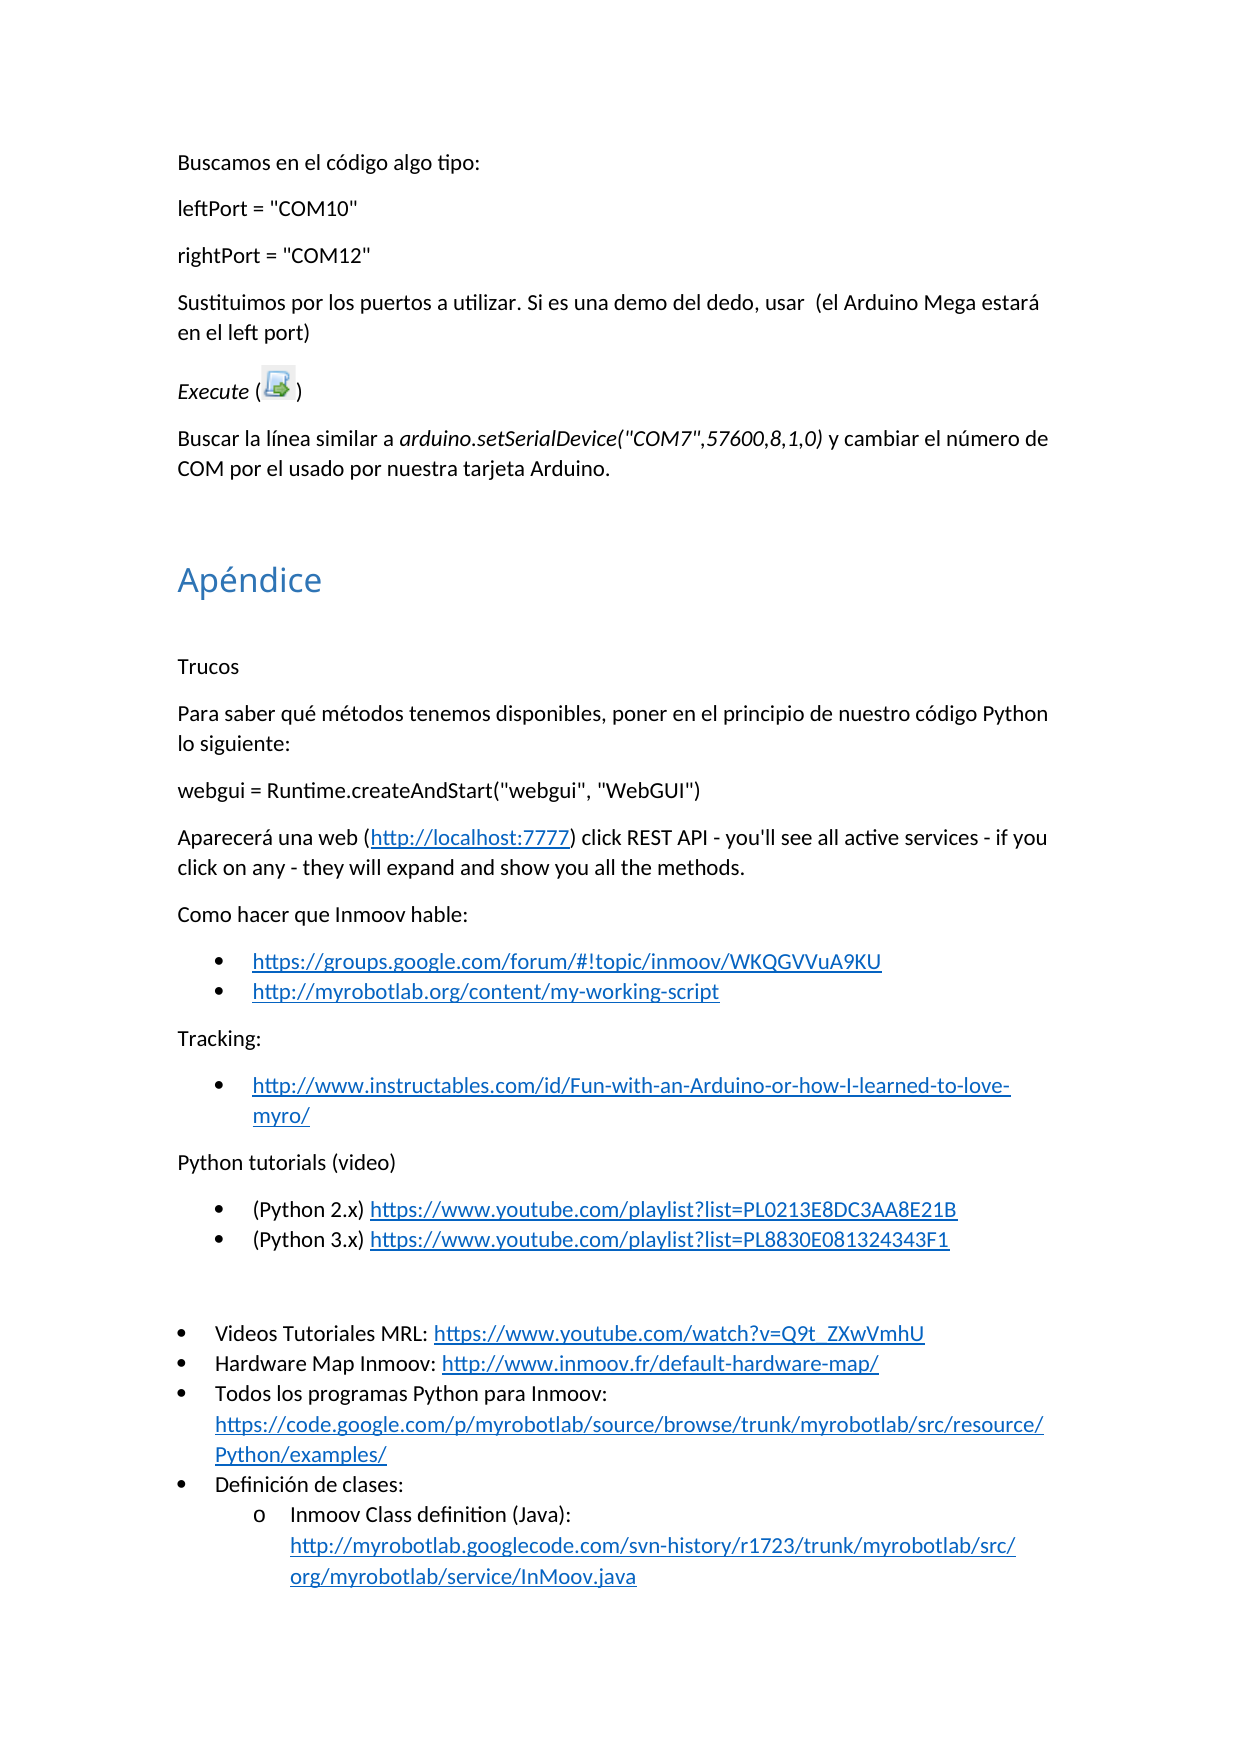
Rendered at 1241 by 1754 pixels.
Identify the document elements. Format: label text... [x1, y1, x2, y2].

text Como hacer que Inmoov hable: [177, 900, 1063, 928]
text webgui = Runtime.createAndStart("webgui", "WebGUI") [177, 776, 1063, 804]
text leftPort = "COM10" [177, 194, 1063, 222]
text Para saber qué métodos tenemos disponibles, poner en el principio de nuestro código Python lo siguiente: [177, 699, 1063, 757]
list https://groups.google.com/forum/#!topic/inmoov/WKQGVVuA9KU [215, 947, 1063, 975]
text Trucos [177, 652, 1063, 680]
list (Python 3.x) https://www.youtube.com/playlist?list=PL8830E081324343F1 [215, 1225, 1063, 1253]
list (Python 2.x) https://www.youtube.com/playlist?list=PL0213E8DC3AA8E21B [215, 1195, 1063, 1223]
text Execute () [177, 365, 1063, 405]
subtitle Apéndice [177, 557, 1063, 602]
text Python tutorials (video) [177, 1148, 1063, 1176]
list Todos los programas Python para Inmoov: https://code.google.com/p/myrobotlab/source/browse/trunk/myrobotlab/src/resource/Python/examples/ [177, 1379, 1063, 1468]
list http://www.instructables.com/id/Fun-with-an-Arduino-or-how-I-learned-to-love-myro/ [215, 1071, 1063, 1129]
picture [261, 365, 296, 400]
list Inmoov Class definition (Java): http://myrobotlab.googlecode.com/svn-history/r1723/trunk/myrobotlab/src/org/myrobotlab/service/InMoov.java [252, 1500, 1063, 1590]
text Buscar la línea similar a arduino.setSerialDevice("COM7",57600,8,1,0) y cambiar el número de COM por el usado por nuestra tarjeta Arduino. [177, 424, 1063, 482]
text rightPort = "COM12" [177, 241, 1063, 269]
text Aparecerá una web (http://localhost:7777) click REST API - you'll see all active services - if you click on any - they will expand and show you all the methods. [177, 823, 1063, 881]
list Hardware Map Inmoov: http://www.inmoov.fr/default-hardware-map/ [177, 1349, 1063, 1377]
text Buscamos en el código algo tipo: [177, 148, 1063, 176]
text Sustituimos por los puertos a utilizar. Si es una demo del dedo, usar (el Arduino Mega estará en el left port) [177, 288, 1063, 346]
text Tracking: [177, 1024, 1063, 1052]
list Videos Tutoriales MRL: https://www.youtube.com/watch?v=Q9t_ZXwVmhU [177, 1319, 1063, 1347]
list http://myrobotlab.org/content/my-working-script [215, 977, 1063, 1005]
list Definición de clases: [177, 1470, 1063, 1498]
